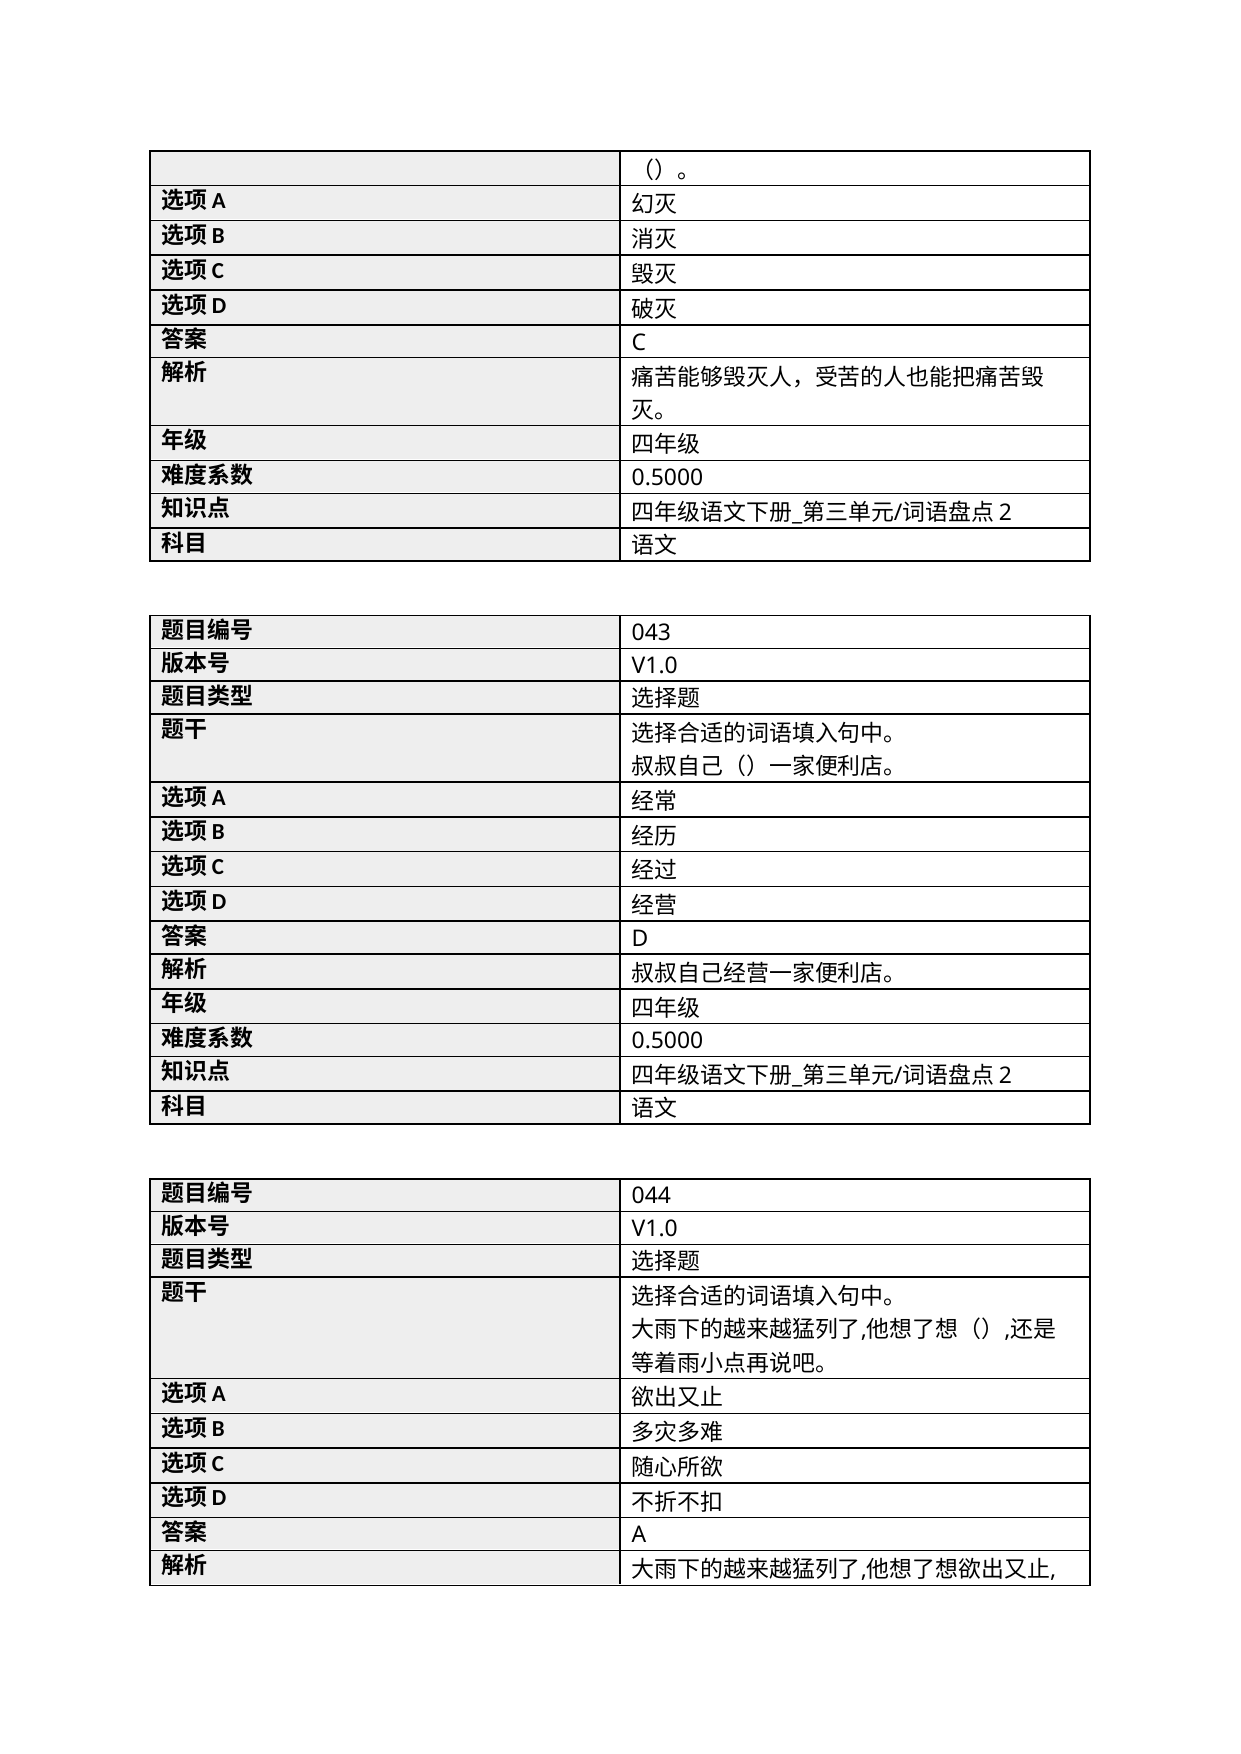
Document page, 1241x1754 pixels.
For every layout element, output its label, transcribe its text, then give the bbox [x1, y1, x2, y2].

table_cell C [621, 326, 1089, 357]
table_cell V1.0 [621, 649, 1089, 680]
table_cell 选择题 [621, 1245, 1089, 1276]
table_cell 四年级 [621, 990, 1089, 1023]
table_cell 题目类型 [151, 1245, 619, 1276]
table_cell 选项A [151, 1379, 619, 1412]
table_cell 经营 [621, 887, 1089, 920]
table_cell 题干 [151, 715, 619, 781]
table_cell 选项A [151, 186, 619, 219]
table_cell 选择合适的词语填入句中。 大雨下的越来越猛列了,他想了想（）,还是等着雨小点再说吧。 [621, 1278, 1089, 1378]
table_header 题目编号 [151, 616, 619, 647]
table_cell 语文 [621, 529, 1089, 560]
table_cell 痛苦能够毁灭人，受苦的人也能把痛苦毁灭。 [621, 358, 1089, 425]
table_cell 经常 [621, 783, 1089, 816]
table_cell 选项B [151, 1414, 619, 1447]
table_cell 经历 [621, 818, 1089, 851]
table_cell 选项C [151, 256, 619, 289]
table_cell 四年级语文下册_第三单元/词语盘点2 [621, 494, 1089, 527]
table_cell 选项D [151, 887, 619, 920]
table_cell 知识点 [151, 1057, 619, 1090]
table_cell 0.5000 [621, 461, 1089, 492]
table_cell 欲出又止 [621, 1379, 1089, 1412]
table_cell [621, 152, 1089, 185]
table_cell 科目 [151, 1092, 619, 1123]
table_cell 消灭 [621, 221, 1089, 254]
table_cell 选项C [151, 852, 619, 886]
table_cell 选项D [151, 1484, 619, 1517]
table_cell 破灭 [621, 291, 1089, 324]
table_cell 版本号 [151, 649, 619, 680]
table_cell 题干 [151, 152, 619, 185]
table_cell 四年级语文下册_第三单元/词语盘点2 [621, 1057, 1089, 1090]
table_cell 叔叔自己经营一家便利店。 [621, 955, 1089, 988]
table_header 043 [621, 616, 1089, 647]
table_cell A [621, 1518, 1089, 1549]
table_cell 答案 [151, 922, 619, 953]
table_cell 解析 [151, 1551, 619, 1584]
table_cell 选择合适的词语填入句中。 叔叔自己（）一家便利店。 [621, 715, 1089, 781]
table_cell 解析 [151, 955, 619, 988]
table_cell 选项C [151, 1449, 619, 1482]
table_cell 经过 [621, 852, 1089, 886]
table_cell 选项A [151, 783, 619, 816]
table_cell 选择题 [621, 682, 1089, 713]
table_cell 知识点 [151, 494, 619, 527]
table_cell 题干 [151, 1278, 619, 1378]
table_cell 版本号 [151, 1212, 619, 1243]
table_cell V1.0 [621, 1212, 1089, 1243]
table_header 044 [621, 1180, 1089, 1211]
table_header 题目编号 [151, 1180, 619, 1211]
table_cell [621, 1551, 1089, 1584]
table_cell 随心所欲 [621, 1449, 1089, 1482]
table_cell 难度系数 [151, 1024, 619, 1056]
table_cell 解析 [151, 358, 619, 425]
table_cell 难度系数 [151, 461, 619, 492]
table_cell 年级 [151, 990, 619, 1023]
table_cell 选项B [151, 818, 619, 851]
table_cell D [621, 922, 1089, 953]
table_cell 选项B [151, 221, 619, 254]
table_cell 四年级 [621, 426, 1089, 459]
table_cell 语文 [621, 1092, 1089, 1123]
table_cell 答案 [151, 1518, 619, 1549]
table_cell 选项D [151, 291, 619, 324]
table_cell 科目 [151, 529, 619, 560]
table_cell 0.5000 [621, 1024, 1089, 1056]
table_cell 幻灭 [621, 186, 1089, 219]
table_cell 多灾多难 [621, 1414, 1089, 1447]
table_cell 不折不扣 [621, 1484, 1089, 1517]
table_cell 答案 [151, 326, 619, 357]
table_cell 毁灭 [621, 256, 1089, 289]
table_cell 题目类型 [151, 682, 619, 713]
table_cell 年级 [151, 426, 619, 459]
